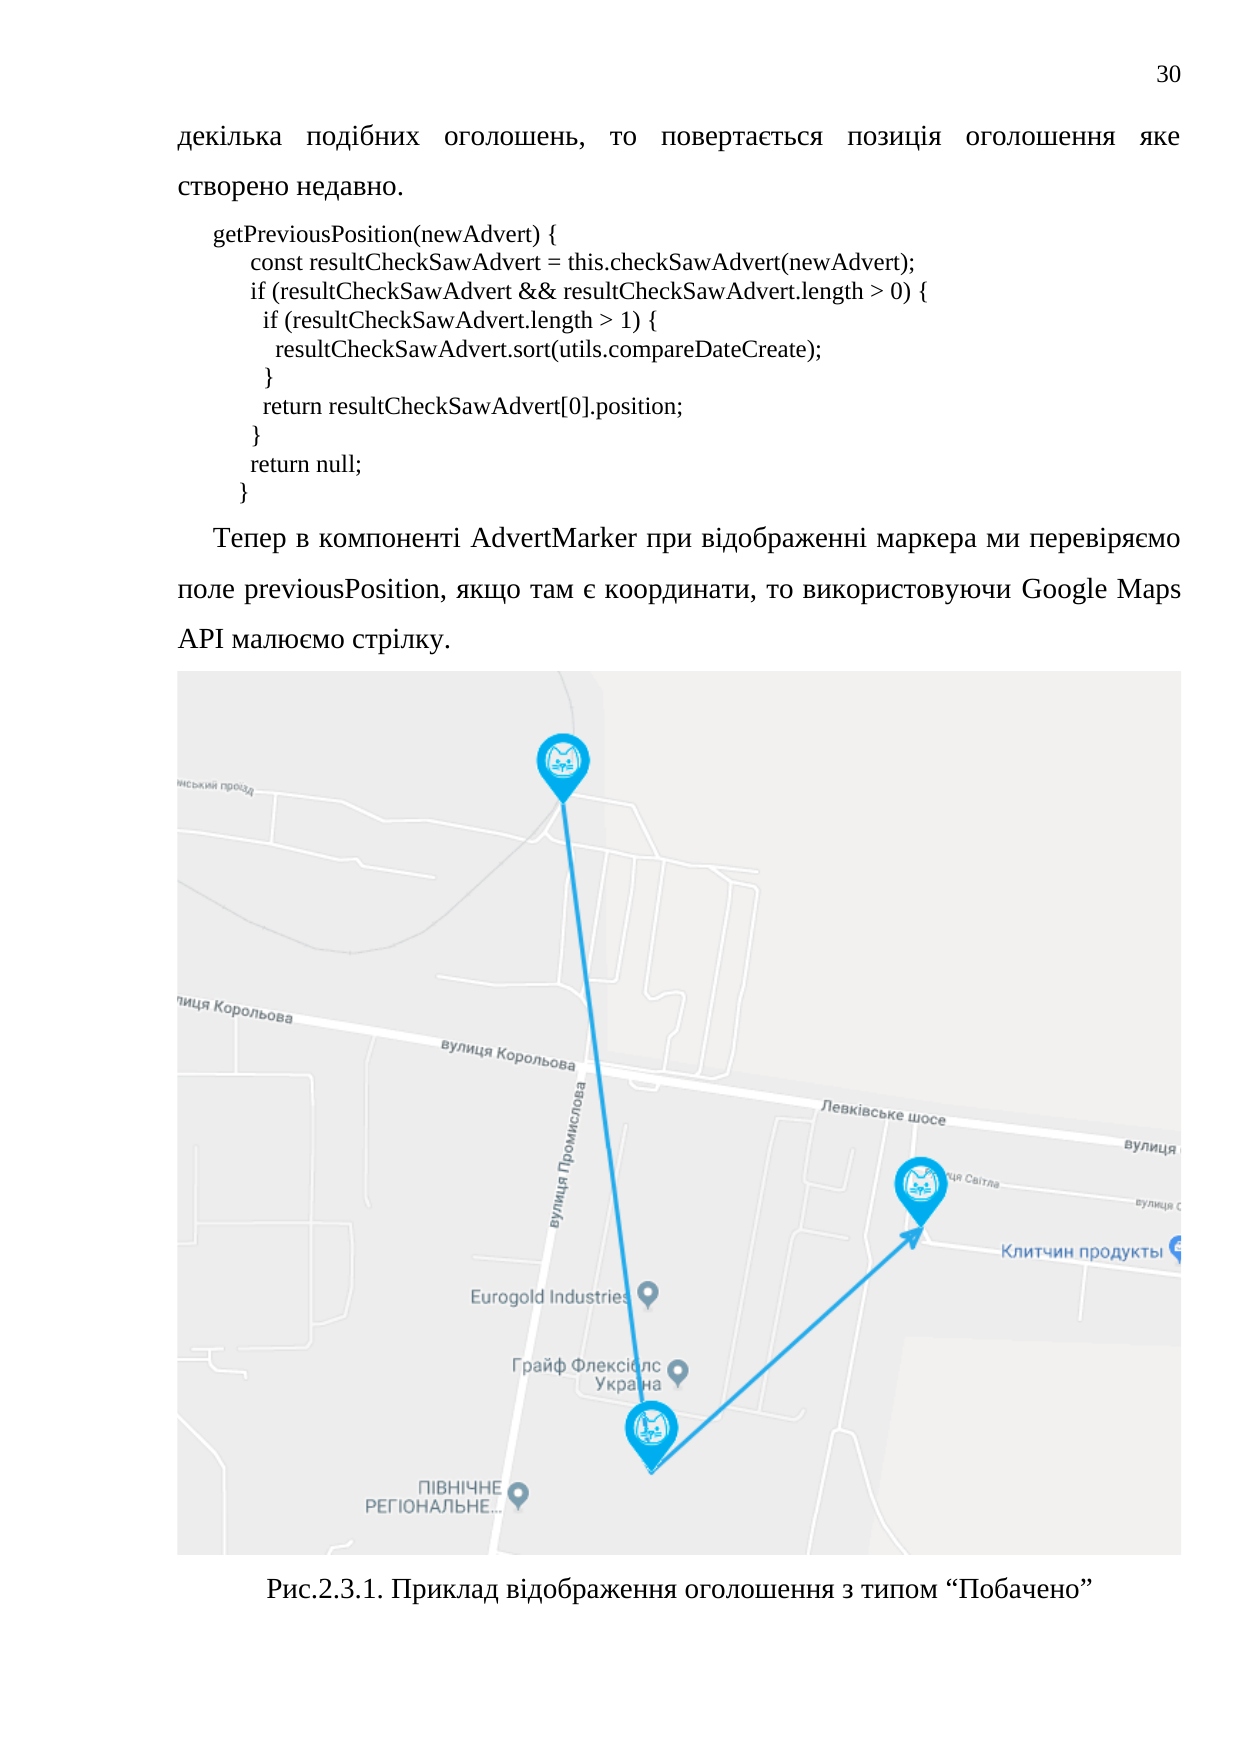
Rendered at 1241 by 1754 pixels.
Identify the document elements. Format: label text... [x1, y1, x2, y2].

text } [177, 362, 1181, 391]
text Тепер в компоненті AdvertMarker при відображенні маркера ми перевіряємо поле previousPosition, якщо там є координати, то використовуючи Google Maps API малюємо стрілку. [177, 521, 1181, 655]
text resultCheckSawAdvert.sort(utils.compareDateCreate); [177, 334, 1181, 362]
text } [177, 477, 1181, 506]
text const resultCheckSawAdvert = this.checkSawAdvert(newAdvert); [177, 247, 1181, 276]
text return null; [177, 449, 1181, 477]
text if (resultCheckSawAdvert && resultCheckSawAdvert.length > 0) { [177, 276, 1181, 305]
text getPreviousPosition(newAdvert) { [177, 219, 1181, 247]
text return resultCheckSawAdvert[0].position; [177, 391, 1181, 420]
picture [177, 671, 1182, 1555]
text } [177, 420, 1181, 449]
text if (resultCheckSawAdvert.length > 1) { [177, 305, 1181, 334]
text Рис.2.3.1. Приклад відображення оголошення з типом “Побачено” [177, 1571, 1181, 1605]
